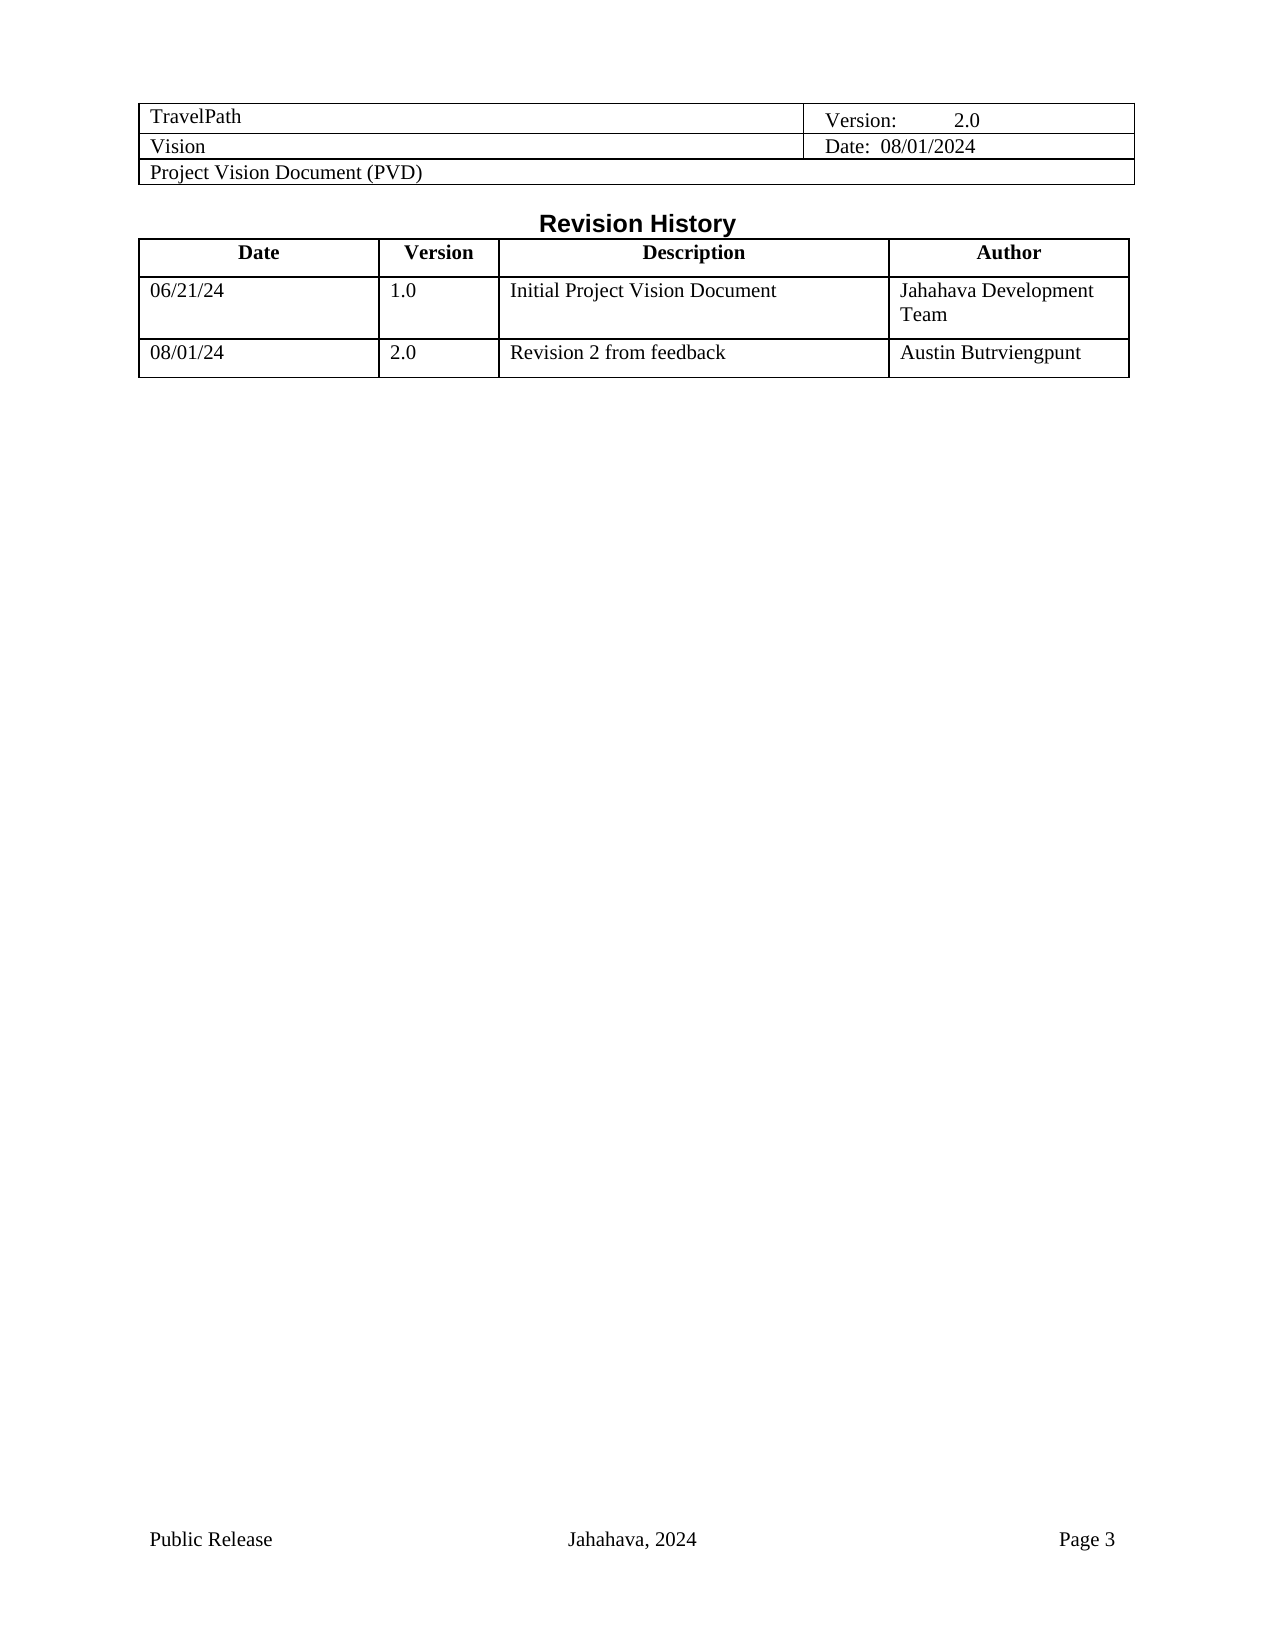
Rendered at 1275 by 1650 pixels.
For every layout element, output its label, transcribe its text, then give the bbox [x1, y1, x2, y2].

table_cell 08/01/24 [140, 340, 378, 376]
table_cell Revision 2 from feedback [500, 340, 888, 376]
table_cell 2.0 [380, 340, 498, 376]
title Revision History [150, 209, 1125, 238]
table_cell Jahahava Development Team [890, 278, 1128, 338]
table_cell Austin Butrviengpunt [890, 340, 1128, 376]
table_header Author [890, 240, 1128, 276]
table_header Date [140, 240, 378, 276]
table_cell Initial Project Vision Document [500, 278, 888, 338]
table_header Description [500, 240, 888, 276]
table_cell 1.0 [380, 278, 498, 338]
table_cell 06/21/24 [140, 278, 378, 338]
table_header Version [380, 240, 498, 276]
